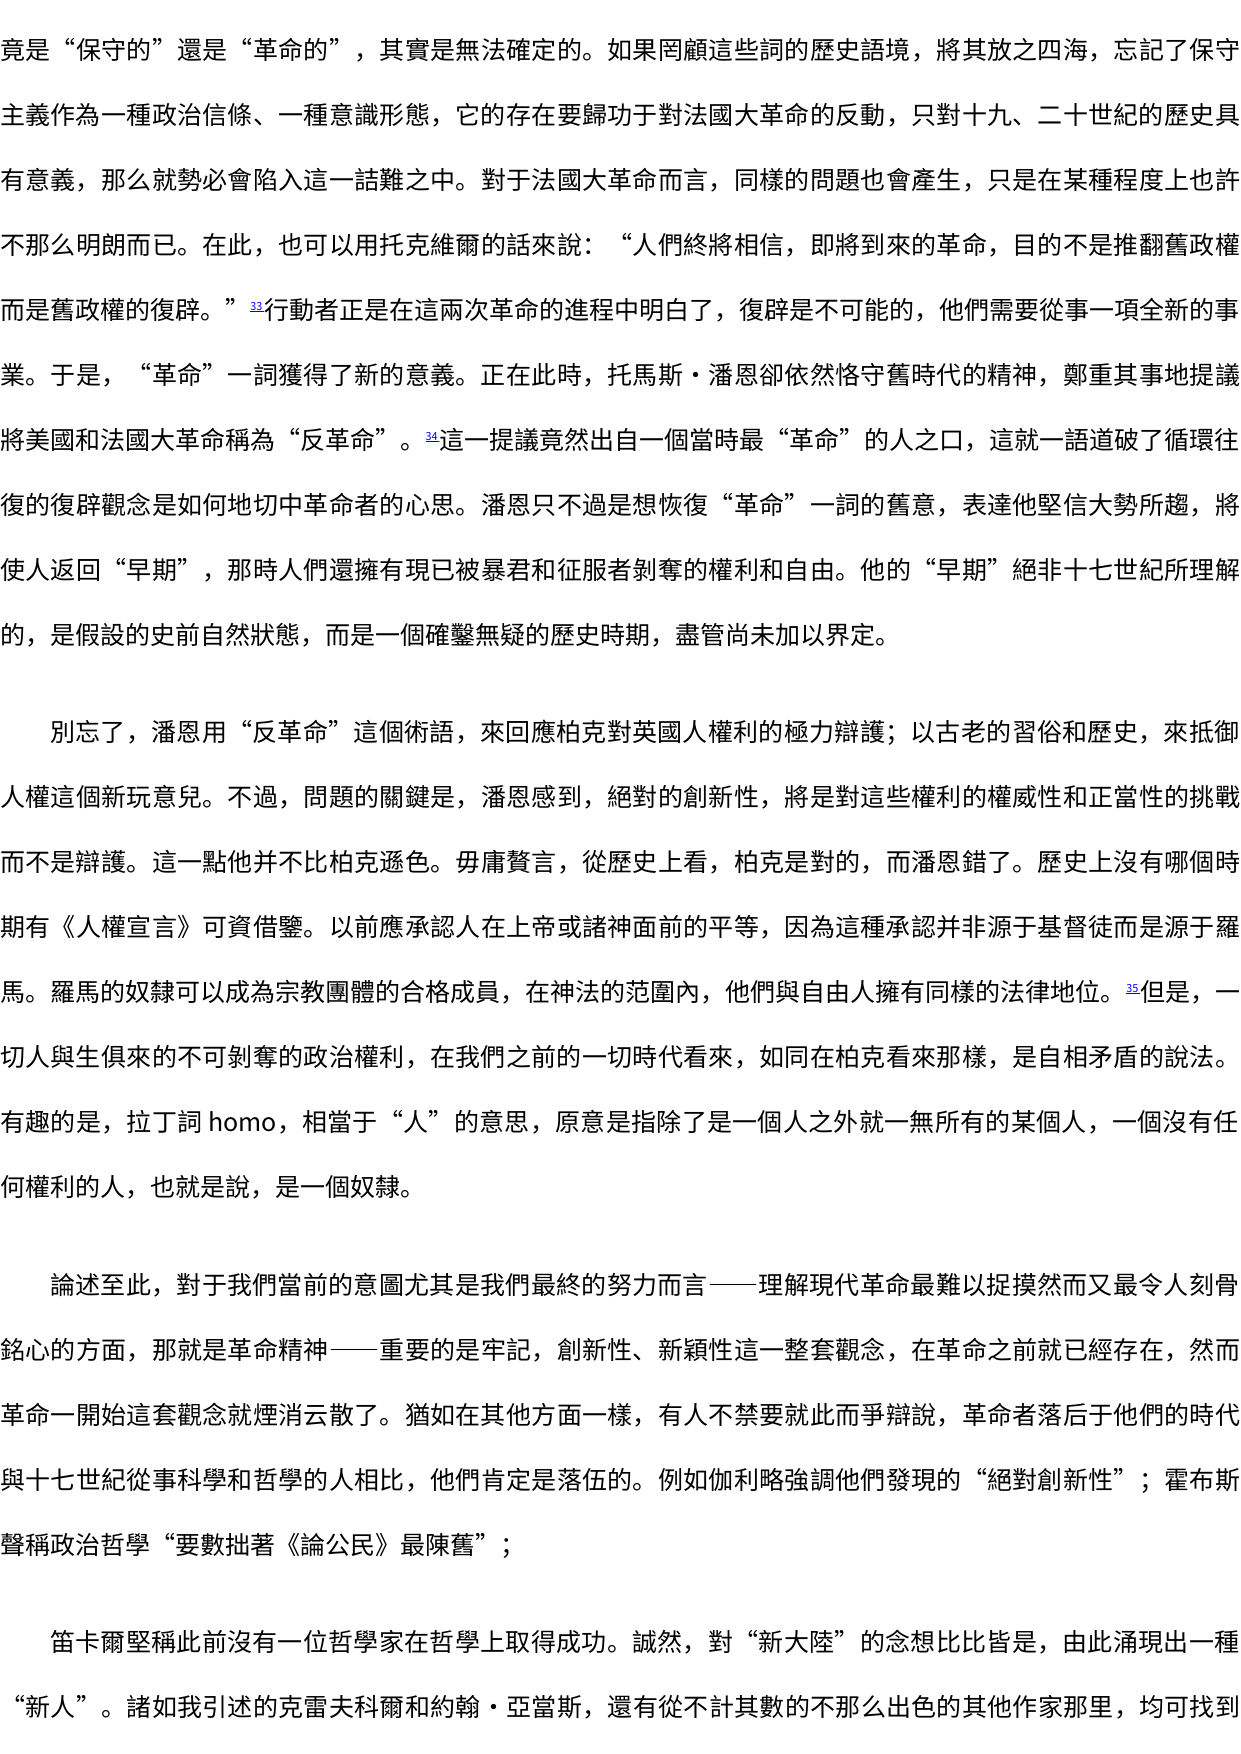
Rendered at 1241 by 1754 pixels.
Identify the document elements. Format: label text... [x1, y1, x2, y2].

text 論述至此，對于我們當前的意圖尤其是我們最終的努力而言——理解現代革命最難以捉摸然而又最令人刻骨銘心的方面，那就是革命精神——重要的是牢記，創新性、新穎性這一整套觀念，在革命之前就已經存在，然而革命一開始這套觀念就煙消云散了。猶如在其他方面一樣，有人不禁要就此而爭辯說，革命者落后于他們的時代，與十七世紀從事科學和哲學的人相比，他們肯定是落伍的。例如伽利略強調他們發現的“絕對創新性”；霍布斯聲稱政治哲學“要數拙著《論公民》最陳舊”； [0, 1251, 1240, 1576]
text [0, 1608, 1240, 1738]
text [0, 16, 1240, 666]
text 別忘了，潘恩用“反革命”這個術語，來回應柏克對英國人權利的極力辯護；以古老的習俗和歷史，來抵御人權這個新玩意兒。不過，問題的關鍵是，潘恩感到，絕對的創新性，將是對這些權利的權威性和正當性的挑戰，而不是辯護。這一點他并不比柏克遜色。毋庸贅言，從歷史上看，柏克是對的，而潘恩錯了。歷史上沒有哪個時期有《人權宣言》可資借鑒。以前應承認人在上帝或諸神面前的平等，因為這種承認并非源于基督徒而是源于羅馬。羅馬的奴隸可以成為宗教團體的合格成員，在神法的范圍內，他們與自由人擁有同樣的法律地位。35但是，一切人與生俱來的不可剝奪的政治權利，在我們之前的一切時代看來，如同在柏克看來那樣，是自相矛盾的說法。有趣的是，拉丁詞homo，相當于“人”的意思，原意是指除了是一個人之外就一無所有的某個人，一個沒有任何權利的人，也就是說，是一個奴隸。 [0, 698, 1240, 1218]
